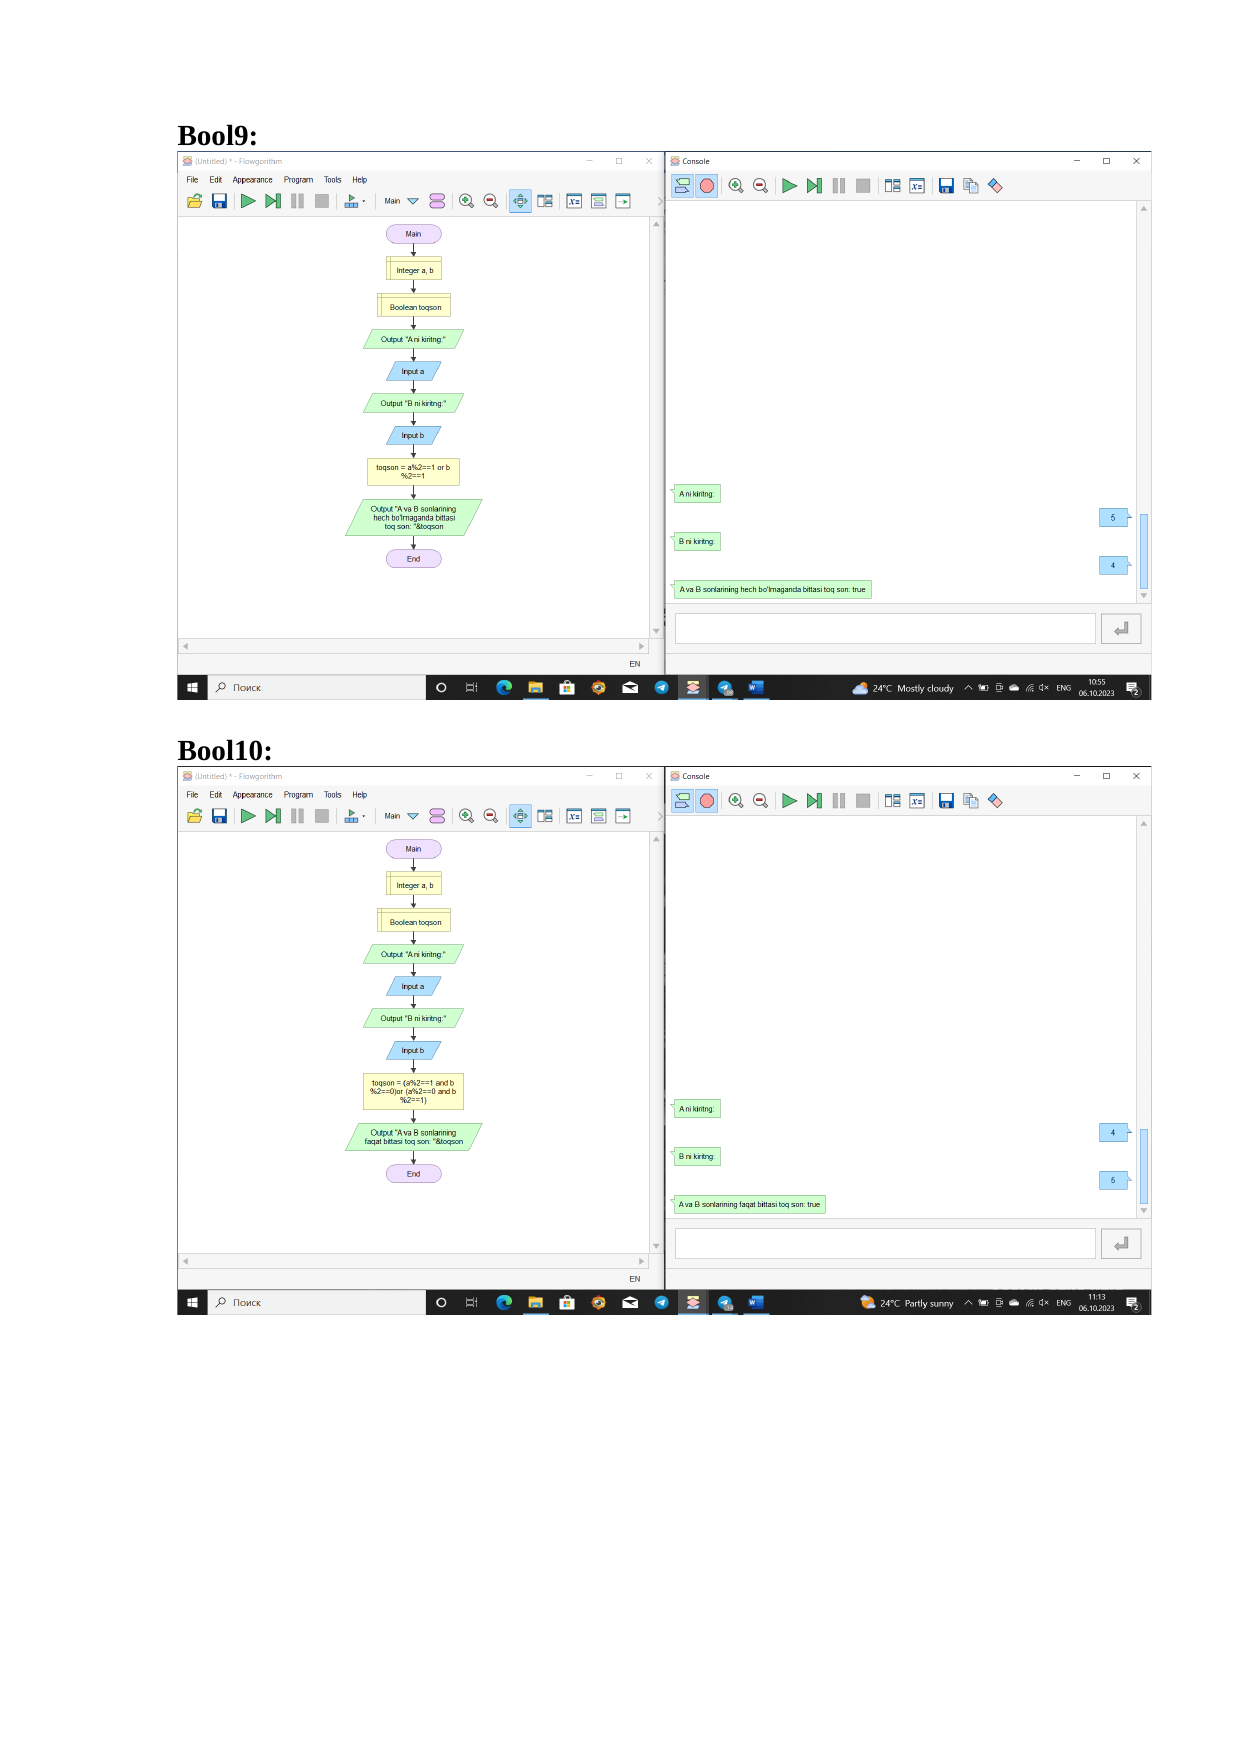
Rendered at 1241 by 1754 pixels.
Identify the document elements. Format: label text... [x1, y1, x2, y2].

picture [177, 766, 1152, 1315]
text Bool10: [177, 733, 1152, 766]
text Bool9: [177, 118, 1152, 151]
picture [177, 151, 1152, 700]
